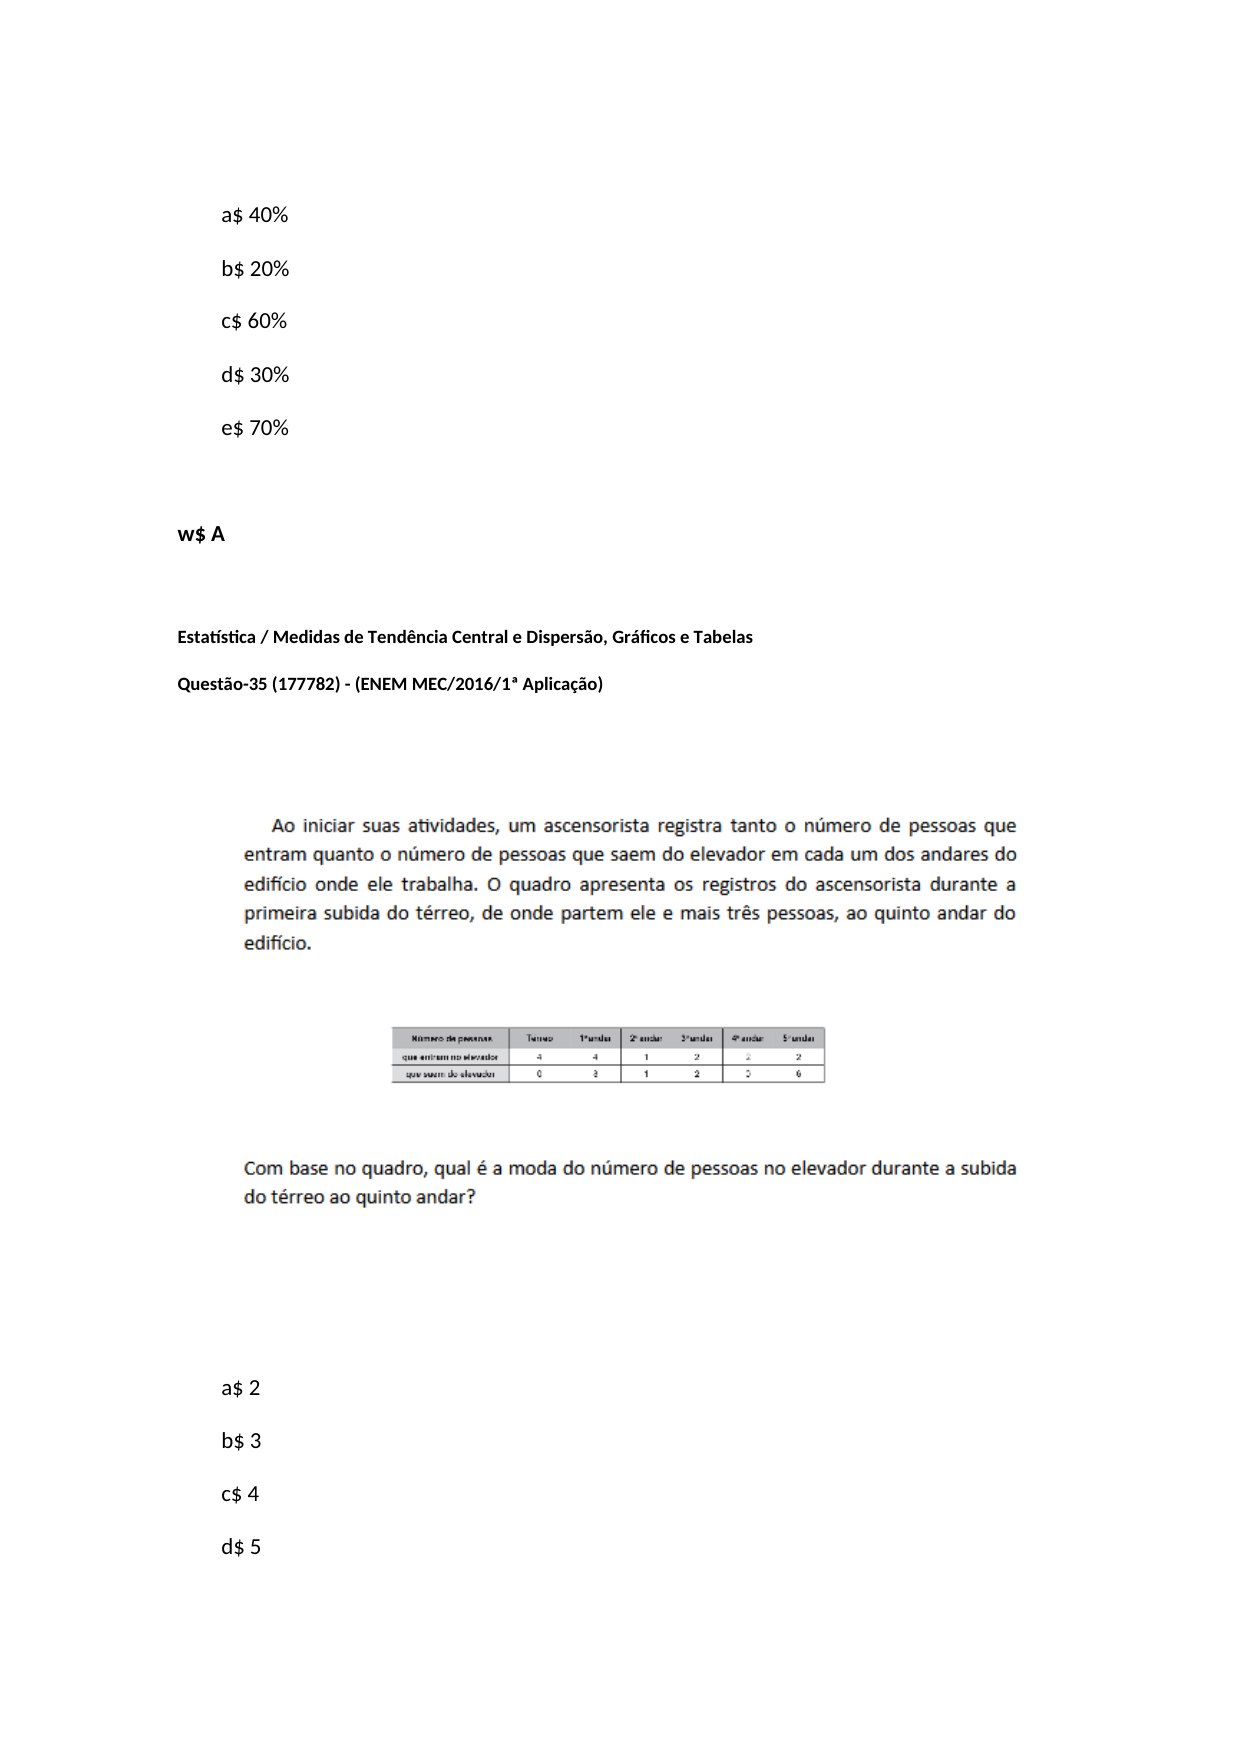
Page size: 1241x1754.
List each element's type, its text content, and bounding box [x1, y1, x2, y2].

text e$ 70% [221, 413, 1063, 441]
text b$ 20% [221, 254, 1063, 282]
text w$ A [177, 519, 1063, 547]
text c$ 4 [221, 1479, 1063, 1507]
text a$ 40% [221, 201, 1063, 229]
picture [199, 772, 1042, 1238]
text Questão-35 (177782) - (ENEM MEC/2016/1ª Aplicação) [177, 672, 1063, 695]
text d$ 5 [221, 1532, 1063, 1560]
text b$ 3 [221, 1426, 1063, 1454]
text c$ 60% [221, 307, 1063, 335]
text Estatística / Medidas de Tendência Central e Dispersão, Gráficos e Tabelas [177, 625, 1063, 648]
text d$ 30% [221, 360, 1063, 388]
text a$ 2 [221, 1373, 1063, 1401]
